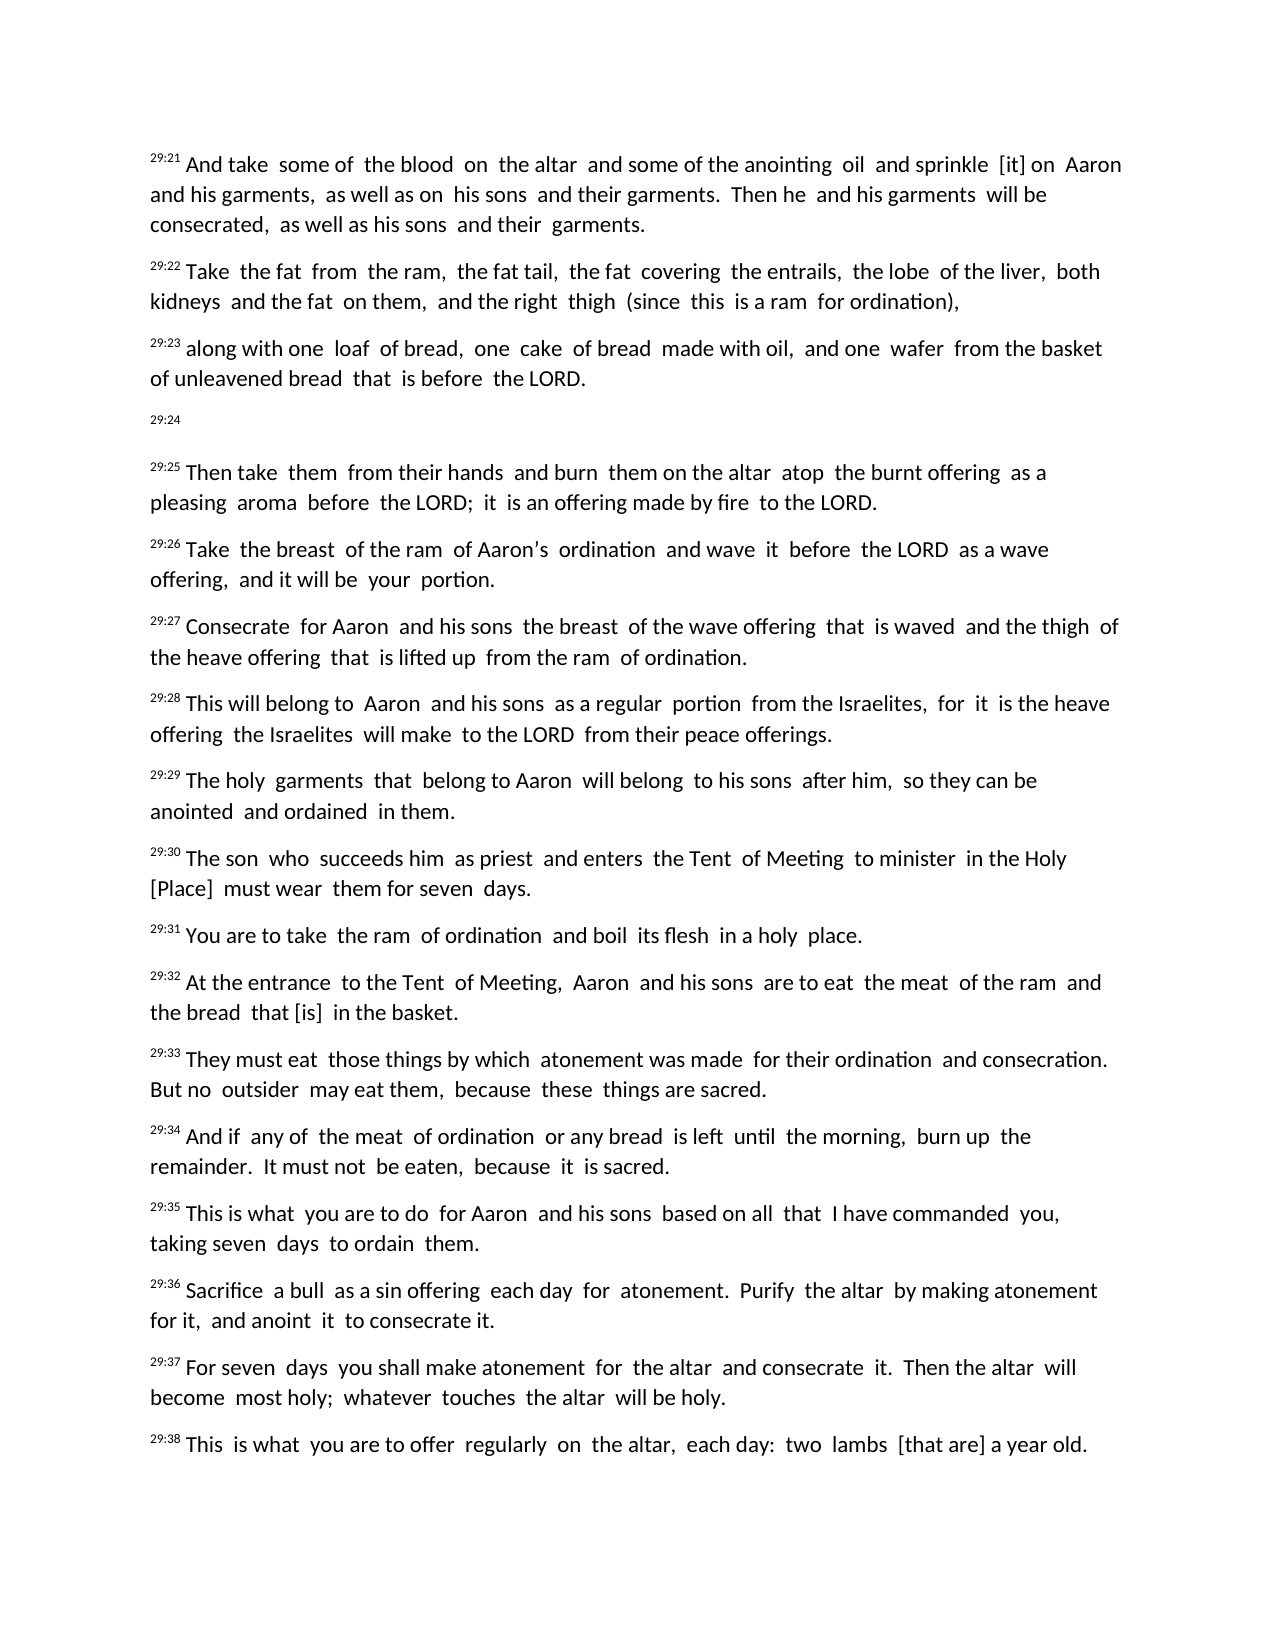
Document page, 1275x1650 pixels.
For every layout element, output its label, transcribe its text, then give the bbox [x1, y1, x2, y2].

text 29:28 This will belong to Aaron and his sons as a regular portion from the Israelites, for it is the heave offering the Israelites will make to the LORD from their peace offerings. [150, 689, 1125, 748]
text 29:30 The son who succeeds him as priest and enters the Tent of Meeting to minister in the Holy [Place] must wear them for seven days. [150, 844, 1125, 902]
text 29:33 They must eat those things by which atonement was made for their ordination and consecration. But no outsider may eat them, because these things are sacred. [150, 1045, 1125, 1103]
text 29:37 For seven days you shall make atonement for the altar and consecrate it. Then the altar will become most holy; whatever touches the altar will be holy. [150, 1353, 1125, 1411]
text 29:38 This is what you are to offer regularly on the altar, each day: two lambs [that are] a year old. [150, 1430, 1125, 1458]
text 29:32 At the entrance to the Tent of Meeting, Aaron and his sons are to eat the meat of the ram and the bread that [is] in the basket. [150, 968, 1125, 1026]
text 29:36 Sacrifice a bull as a sin offering each day for atonement. Purify the altar by making atonement for it, and anoint it to consecrate it. [150, 1276, 1125, 1334]
text 29:21 And take some of the blood on the altar and some of the anointing oil and sprinkle [it] on Aaron and his garments, as well as on his sons and their garments. Then he and his garments will be consecrated, as well as his sons and their garments. [150, 150, 1125, 238]
text 29:31 You are to take the ram of ordination and boil its flesh in a holy place. [150, 921, 1125, 949]
text 29:27 Consecrate for Aaron and his sons the breast of the wave offering that is waved and the thigh of the heave offering that is lifted up from the ram of ordination. [150, 612, 1125, 671]
text 29:34 And if any of the meat of ordination or any bread is left until the morning, burn up the remainder. It must not be eaten, because it is sacred. [150, 1122, 1125, 1180]
text 29:29 The holy garments that belong to Aaron will belong to his sons after him, so they can be anointed and ordained in them. [150, 767, 1125, 825]
text 29:25 Then take them from their hands and burn them on the altar atop the burnt offering as a pleasing aroma before the LORD; it is an offering made by fire to the LORD. [150, 458, 1125, 517]
text 29:35 This is what you are to do for Aaron and his sons based on all that I have commanded you, taking seven days to ordain them. [150, 1199, 1125, 1257]
text 29:24 [150, 411, 1125, 439]
text 29:26 Take the breast of the ram of Aaron’s ordination and wave it before the LORD as a wave offering, and it will be your portion. [150, 535, 1125, 594]
text 29:23 along with one loaf of bread, one cake of bread made with oil, and one wafer from the basket of unleavened bread that is before the LORD. [150, 334, 1125, 393]
text 29:22 Take the fat from the ram, the fat tail, the fat covering the entrails, the lobe of the liver, both kidneys and the fat on them, and the right thigh (since this is a ram for ordination), [150, 257, 1125, 316]
